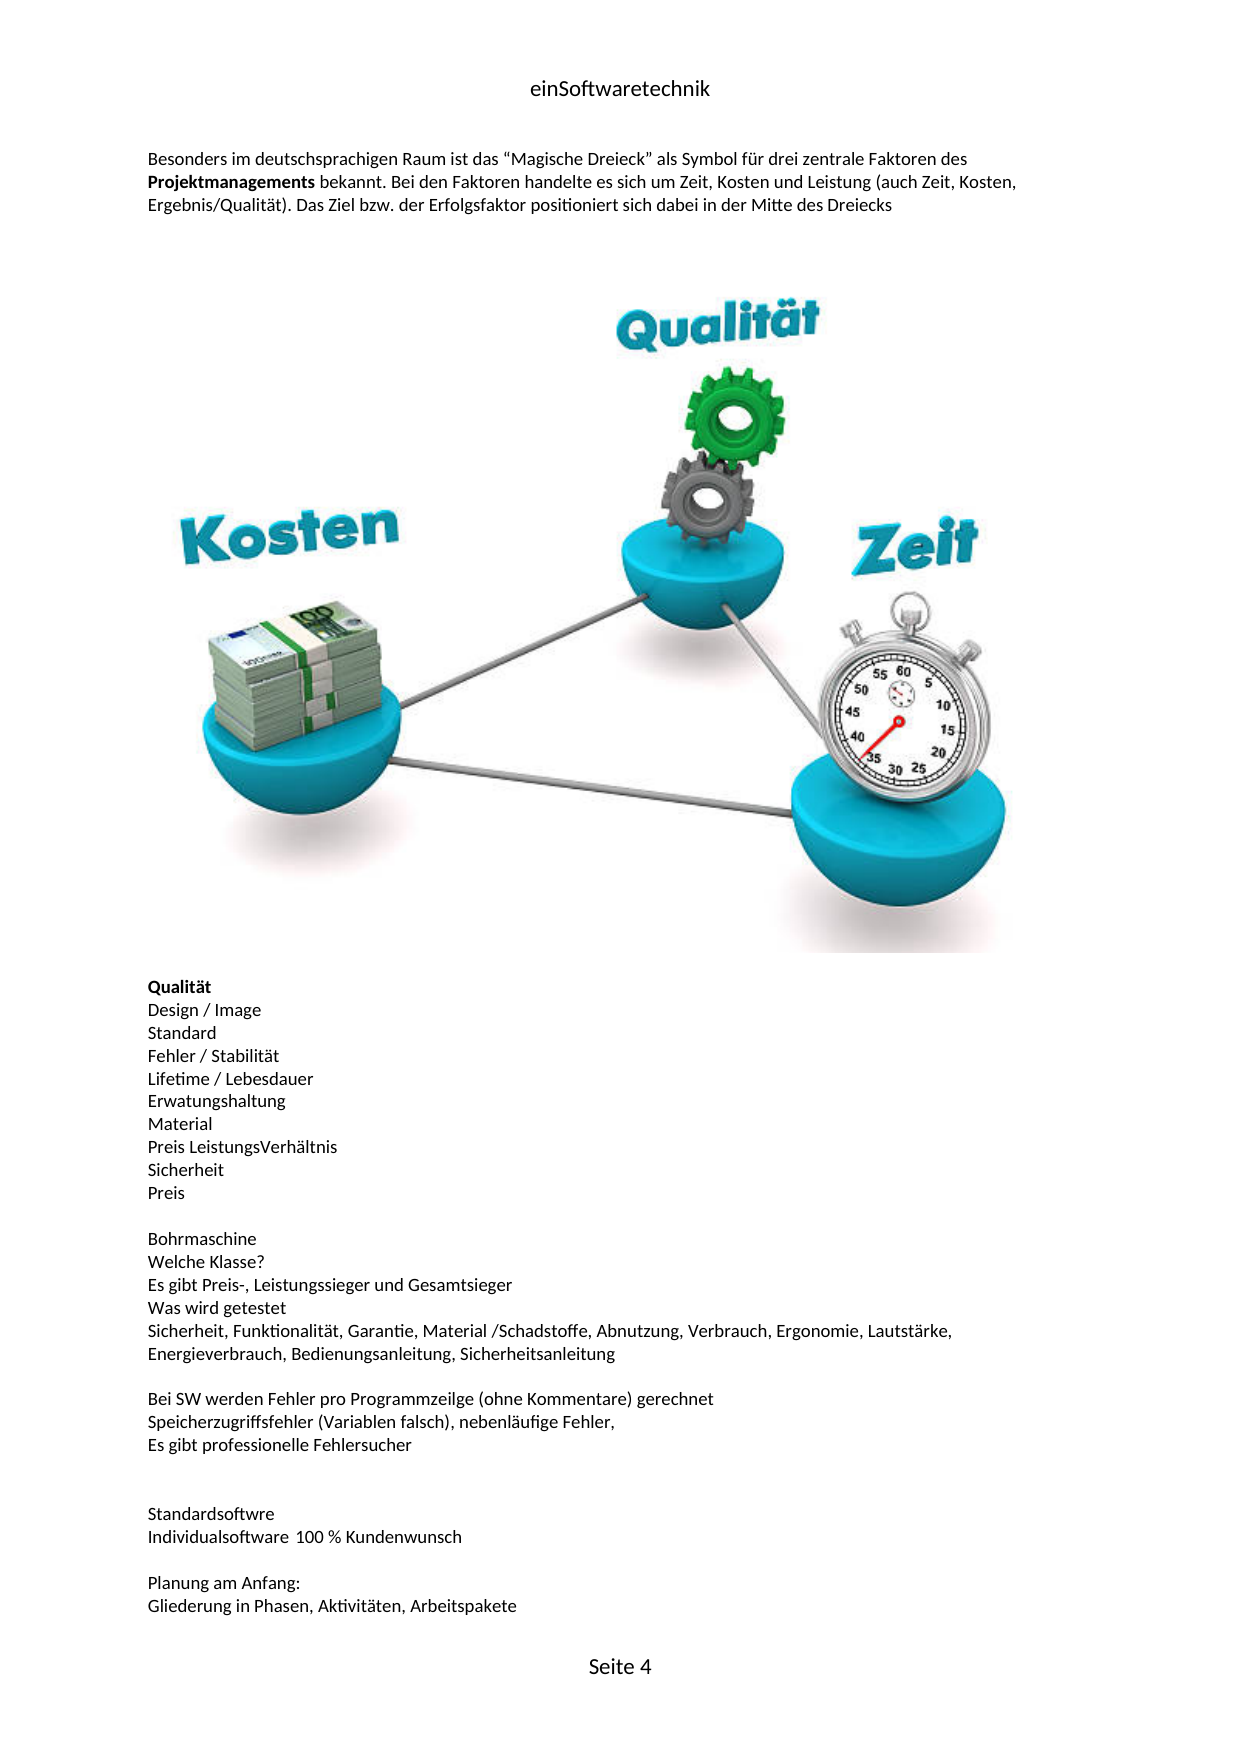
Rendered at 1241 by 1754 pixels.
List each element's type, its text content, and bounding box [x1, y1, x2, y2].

text Erwatungshaltung [148, 1090, 1093, 1113]
text Preis LeistungsVerhältnis [148, 1136, 1093, 1158]
text Fehler / Stabilität [148, 1044, 1093, 1067]
text Planung am Anfang: [148, 1571, 1093, 1594]
text Besonders im deutschsprachigen Raum ist das “Magische Dreieck” als Symbol für drei zentrale Faktoren des Projektmanagements bekannt. Bei den Faktoren handelte es sich um Zeit, Kosten und Leistung (auch Zeit, Kosten, Ergebnis/Qualität). Das Ziel bzw. der Erfolgsfaktor positioniert sich dabei in der Mitte des Dreiecks [148, 148, 1093, 216]
text Material [148, 1113, 1093, 1136]
text Design / Image [148, 998, 1093, 1021]
text Bohrmaschine [148, 1227, 1093, 1250]
text Es gibt Preis-, Leistungssieger und Gesamtsieger [148, 1273, 1093, 1296]
text Lifetime / Lebesdauer [148, 1067, 1093, 1090]
text Qualität [148, 975, 1093, 998]
text Was wird getestet [148, 1296, 1093, 1319]
text Sicherheit [148, 1158, 1093, 1181]
text Welche Klasse? [148, 1250, 1093, 1273]
text Gliederung in Phasen, Aktivitäten, Arbeitspakete [148, 1594, 1093, 1617]
text Es gibt professionelle Fehlersucher [148, 1433, 1093, 1456]
text Individualsoftware 100 % Kundenwunsch [148, 1525, 1093, 1548]
text Bei SW werden Fehler pro Programmzeilge (ohne Kommentare) gerechnet [148, 1388, 1093, 1411]
text Sicherheit, Funktionalität, Garantie, Material /Schadstoffe, Abnutzung, Verbrauch, Ergonomie, Lautstärke, Energieverbrauch, Bedienungsanleitung, Sicherheitsanleitung [148, 1319, 1093, 1365]
text Speicherzugriffsfehler (Variablen falsch), nebenläufige Fehler, [148, 1411, 1093, 1433]
text Standardsoftwre [148, 1502, 1093, 1525]
text Preis [148, 1181, 1093, 1204]
text Standard [148, 1021, 1093, 1044]
picture [147, 285, 1093, 953]
